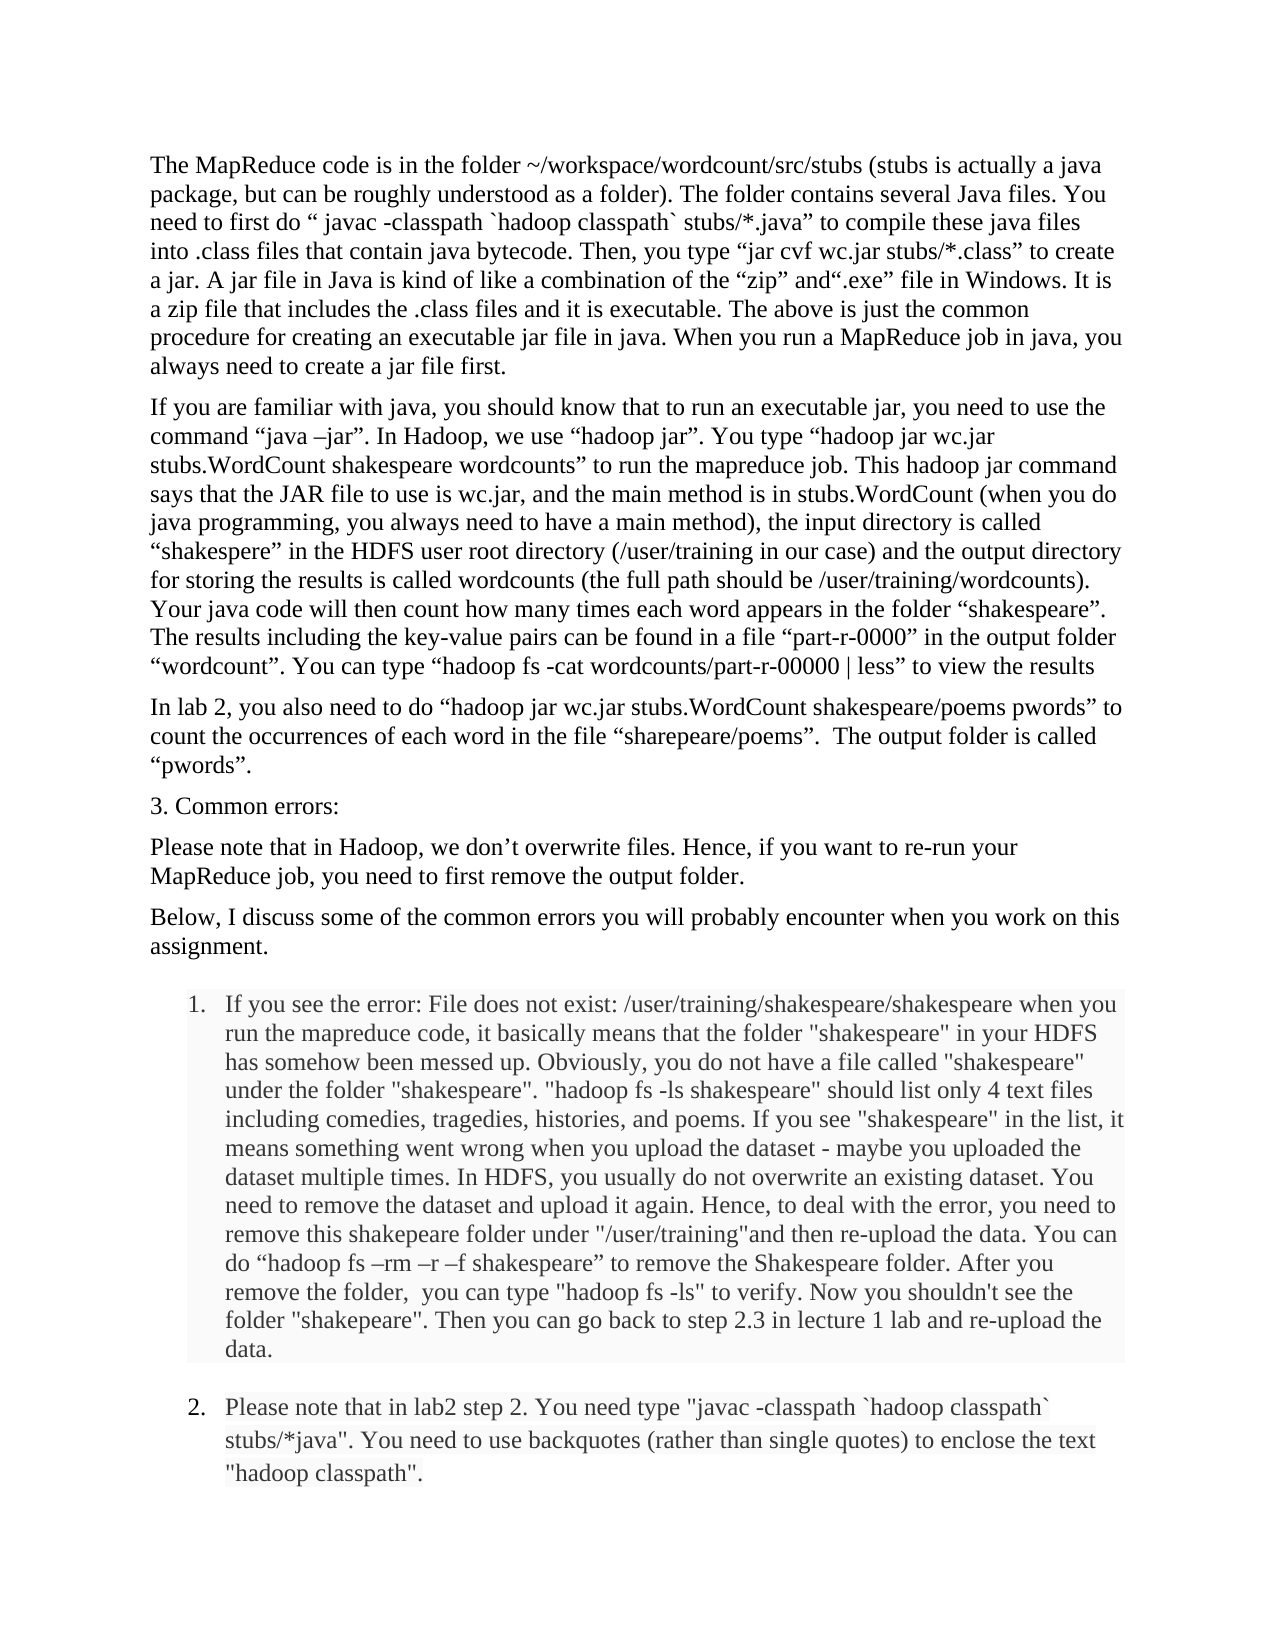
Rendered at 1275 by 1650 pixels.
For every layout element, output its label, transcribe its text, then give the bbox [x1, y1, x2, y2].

text If you are familiar with java, you should know that to run an executable jar, you need to use the command “java –jar”. In Hadoop, we use “hadoop jar”. You type “hadoop jar wc.jar stubs.WordCount shakespeare wordcounts” to run the mapreduce job. This hadoop jar command says that the JAR file to use is wc.jar, and the main method is in stubs.WordCount (when you do java programming, you always need to have a main method), the input directory is called “shakespere” in the HDFS user root directory (/user/training in our case) and the output directory for storing the results is called wordcounts (the full path should be /user/training/wordcounts). Your java code will then count how many times each word appears in the folder “shakespeare”. The results including the key-value pairs can be found in a file “part-r-0000” in the output folder “wordcount”. You can type “hadoop fs -cat wordcounts/part-r-00000 | less” to view the results [150, 392, 1125, 680]
text Please note that in Hadoop, we don’t overwrite files. Hence, if you want to re-run your MapReduce job, you need to first remove the output folder. [150, 832, 1125, 890]
list If you see the error: File does not exist: /user/training/shakespeare/shakespeare when you run the mapreduce code, it basically means that the folder "shakespeare" in your HDFS has somehow been messed up. Obviously, you do not have a file called "shakespeare" under the folder "shakespeare". "hadoop fs -ls shakespeare" should list only 4 text files including comedies, tragedies, histories, and poems. If you see "shakespeare" in the list, it means something went wrong when you upload the dataset - maybe you uploaded the dataset multiple times. In HDFS, you usually do not overwrite an existing dataset. You need to remove the dataset and upload it again. Hence, to deal with the error, you need to remove this shakepeare folder under "/user/training"and then re-upload the data. You can do “hadoop fs –rm –r –f shakespeare” to remove the Shakespeare folder. After you remove the folder, you can type "hadoop fs -ls" to verify. Now you shouldn't see the folder "shakepeare". Then you can go back to step 2.3 in lecture 1 lab and re-upload the data. [187, 989, 1125, 1363]
text In lab 2, you also need to do “hadoop jar wc.jar stubs.WordCount shakespeare/poems pwords” to count the occurrences of each word in the file “sharepeare/poems”. The output folder is called “pwords”. [150, 692, 1125, 779]
text Below, I discuss some of the common errors you will probably encounter when you work on this assignment. [150, 902, 1125, 960]
text 3. Common errors: [150, 791, 1125, 820]
list Please note that in lab2 step 2. You need type "javac -classpath `hadoop classpath` stubs/*java". You need to use backquotes (rather than single quotes) to enclose the text "hadoop classpath". [187, 1392, 1125, 1487]
text The MapReduce code is in the folder ~/workspace/wordcount/src/stubs (stubs is actually a java package, but can be roughly understood as a folder). The folder contains several Java files. You need to first do “ javac -classpath `hadoop classpath` stubs/*.java” to compile these java files into .class files that contain java bytecode. Then, you type “jar cvf wc.jar stubs/*.class” to create a jar. A jar file in Java is kind of like a combination of the “zip” and“.exe” file in Windows. It is a zip file that includes the .class files and it is executable. The above is just the common procedure for creating an executable jar file in java. When you run a MapReduce job in java, you always need to create a jar file first. [150, 150, 1125, 380]
